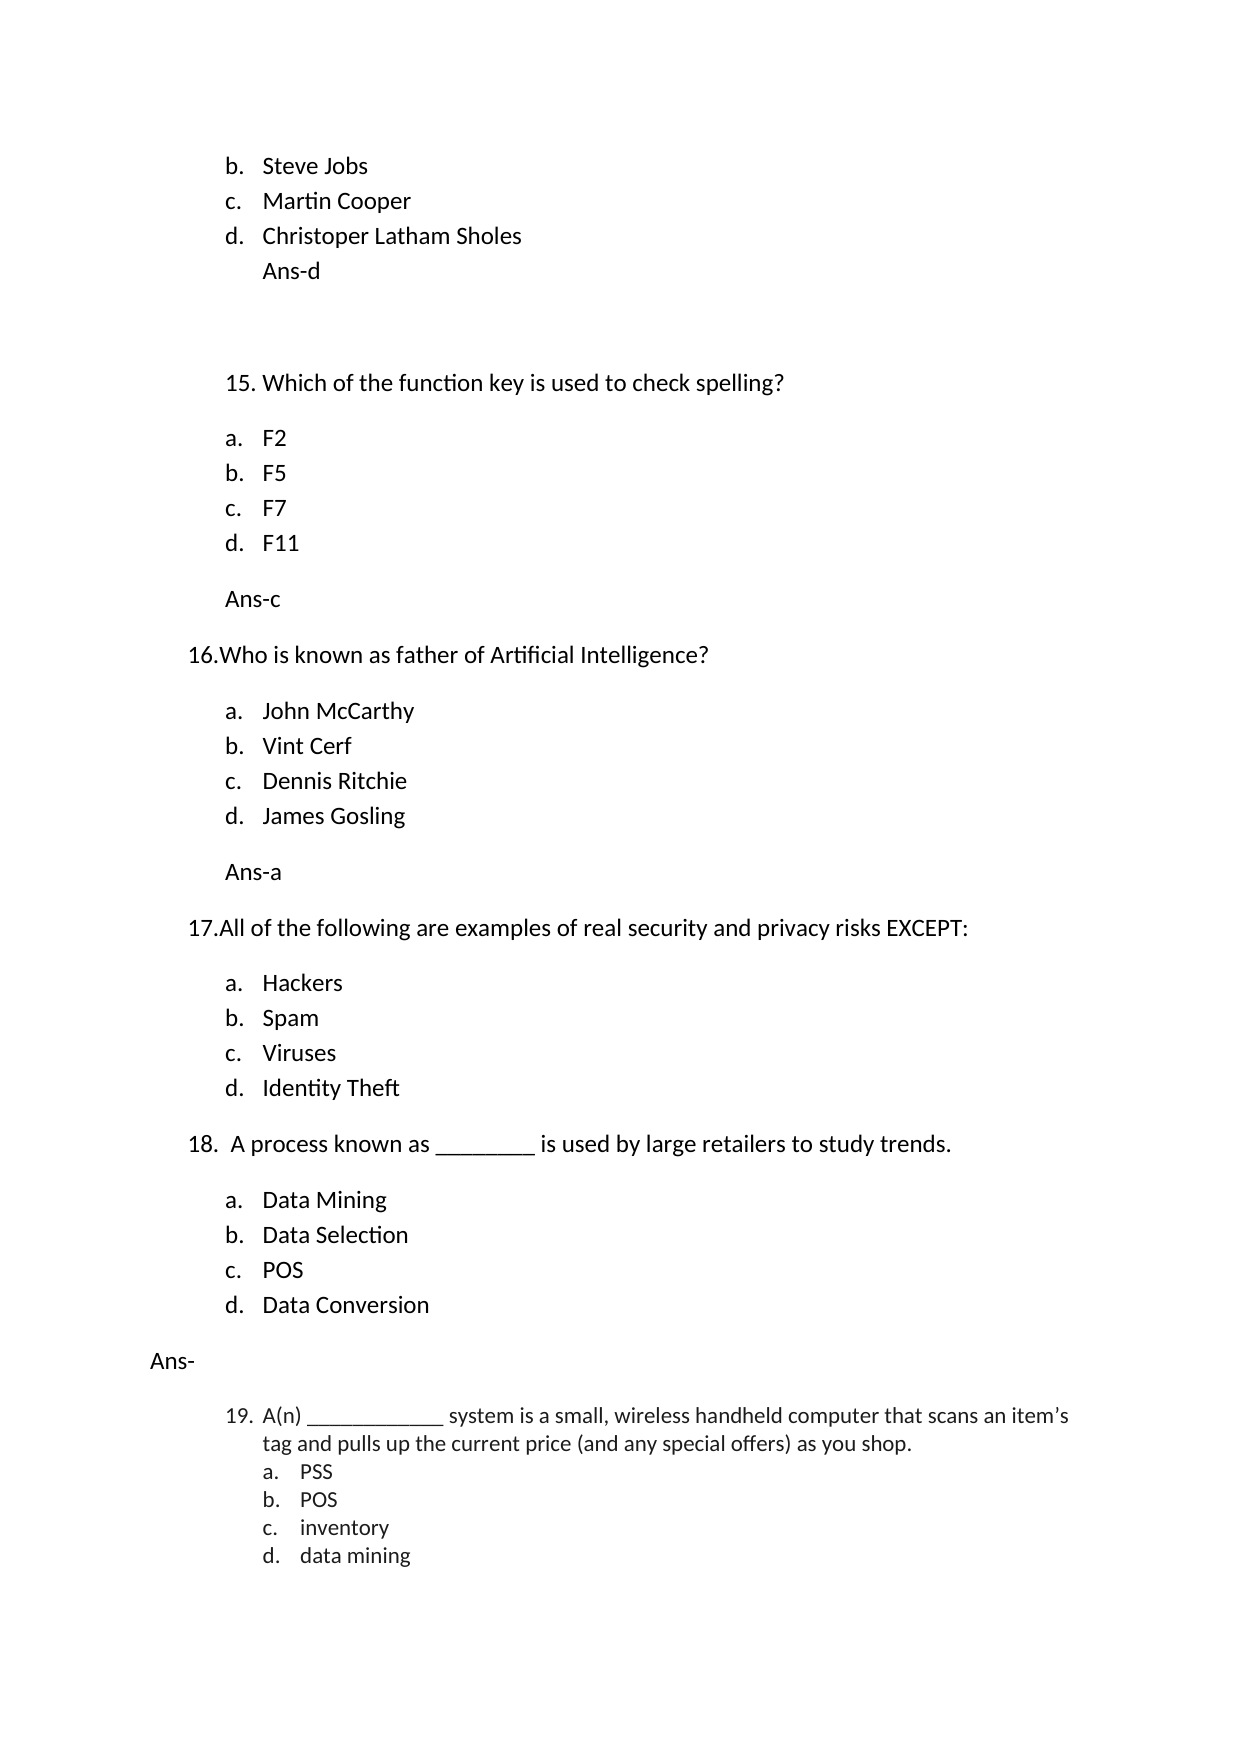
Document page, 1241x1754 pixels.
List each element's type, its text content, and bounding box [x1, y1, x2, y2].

list Martin Cooper [225, 185, 1090, 216]
list Viruses [225, 1037, 1090, 1068]
text 15. Which of the function key is used to check spelling? [187, 367, 1090, 397]
text 18. A process known as ________ is used by large retailers to study trends. [187, 1128, 1090, 1159]
text Ans-c [225, 583, 1090, 614]
list Spam [225, 1002, 1090, 1033]
text 16.Who is known as father of Artificial Intelligence? [187, 639, 1090, 670]
list Dennis Ritchie [225, 765, 1090, 796]
list F2 [225, 422, 1090, 453]
list inventory [262, 1513, 1090, 1541]
list Data Mining [225, 1184, 1090, 1215]
list F5 [225, 457, 1090, 488]
list Ans-d [262, 255, 1090, 286]
list Identity Theft [225, 1072, 1090, 1103]
list Christoper Latham Sholes [225, 220, 1090, 251]
list Data Conversion [225, 1289, 1090, 1320]
list data mining [262, 1541, 1090, 1569]
list PSS [262, 1457, 1090, 1485]
list Steve Jobs [225, 150, 1090, 181]
list James Gosling [225, 800, 1090, 831]
list POS [225, 1254, 1090, 1285]
list John McCarthy [225, 695, 1090, 726]
list Hackers [225, 967, 1090, 998]
list POS [262, 1485, 1090, 1513]
text Ans- [150, 1345, 1090, 1376]
list F11 [225, 527, 1090, 558]
text 17.All of the following are examples of real security and privacy risks EXCEPT: [187, 912, 1090, 942]
text Ans-a [225, 856, 1090, 886]
list A(n) ____________ system is a small, wireless handheld computer that scans an item’s tag and pulls up the current price (and any special offers) as you shop. [225, 1401, 1090, 1457]
list F7 [225, 492, 1090, 523]
list Data Selection [225, 1219, 1090, 1250]
list Vint Cerf [225, 730, 1090, 761]
